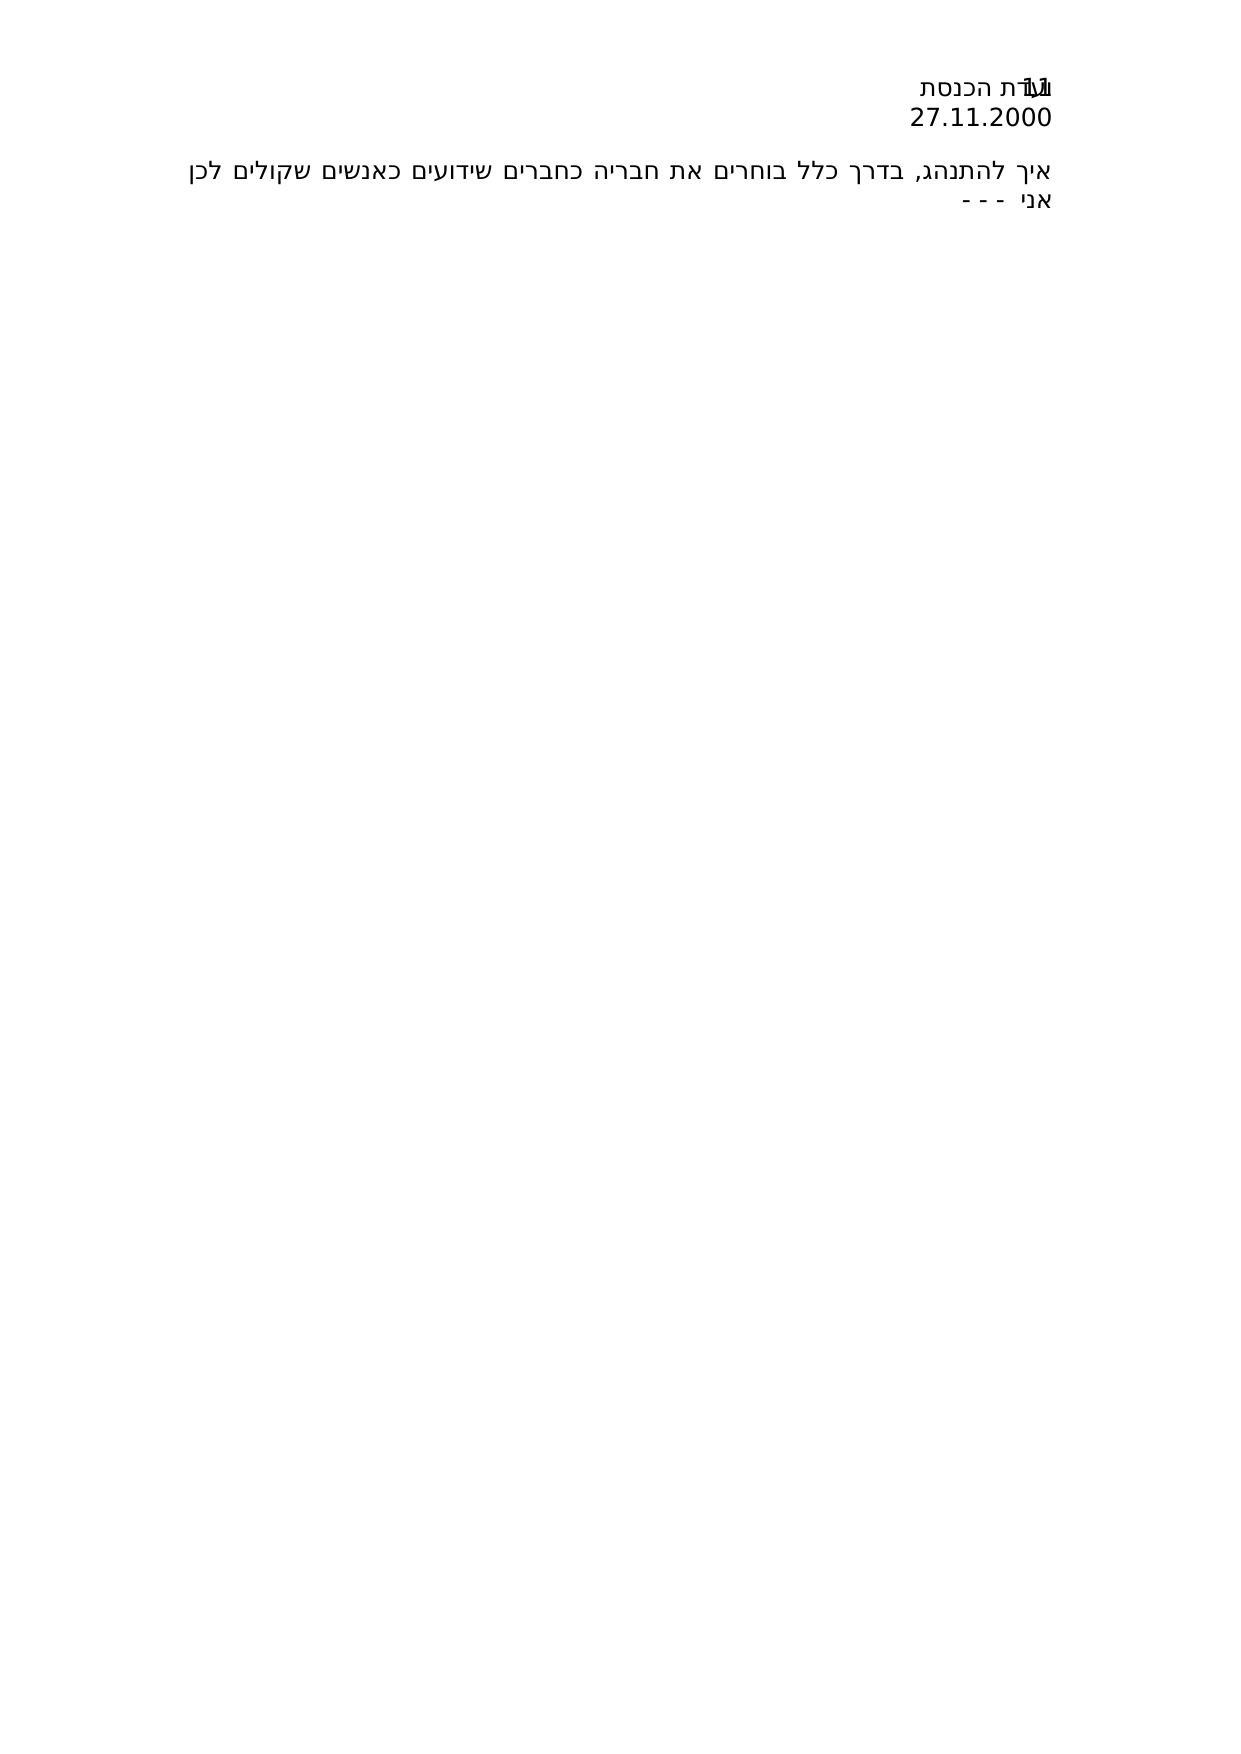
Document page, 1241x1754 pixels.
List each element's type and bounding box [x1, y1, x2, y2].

text [187, 156, 1053, 214]
